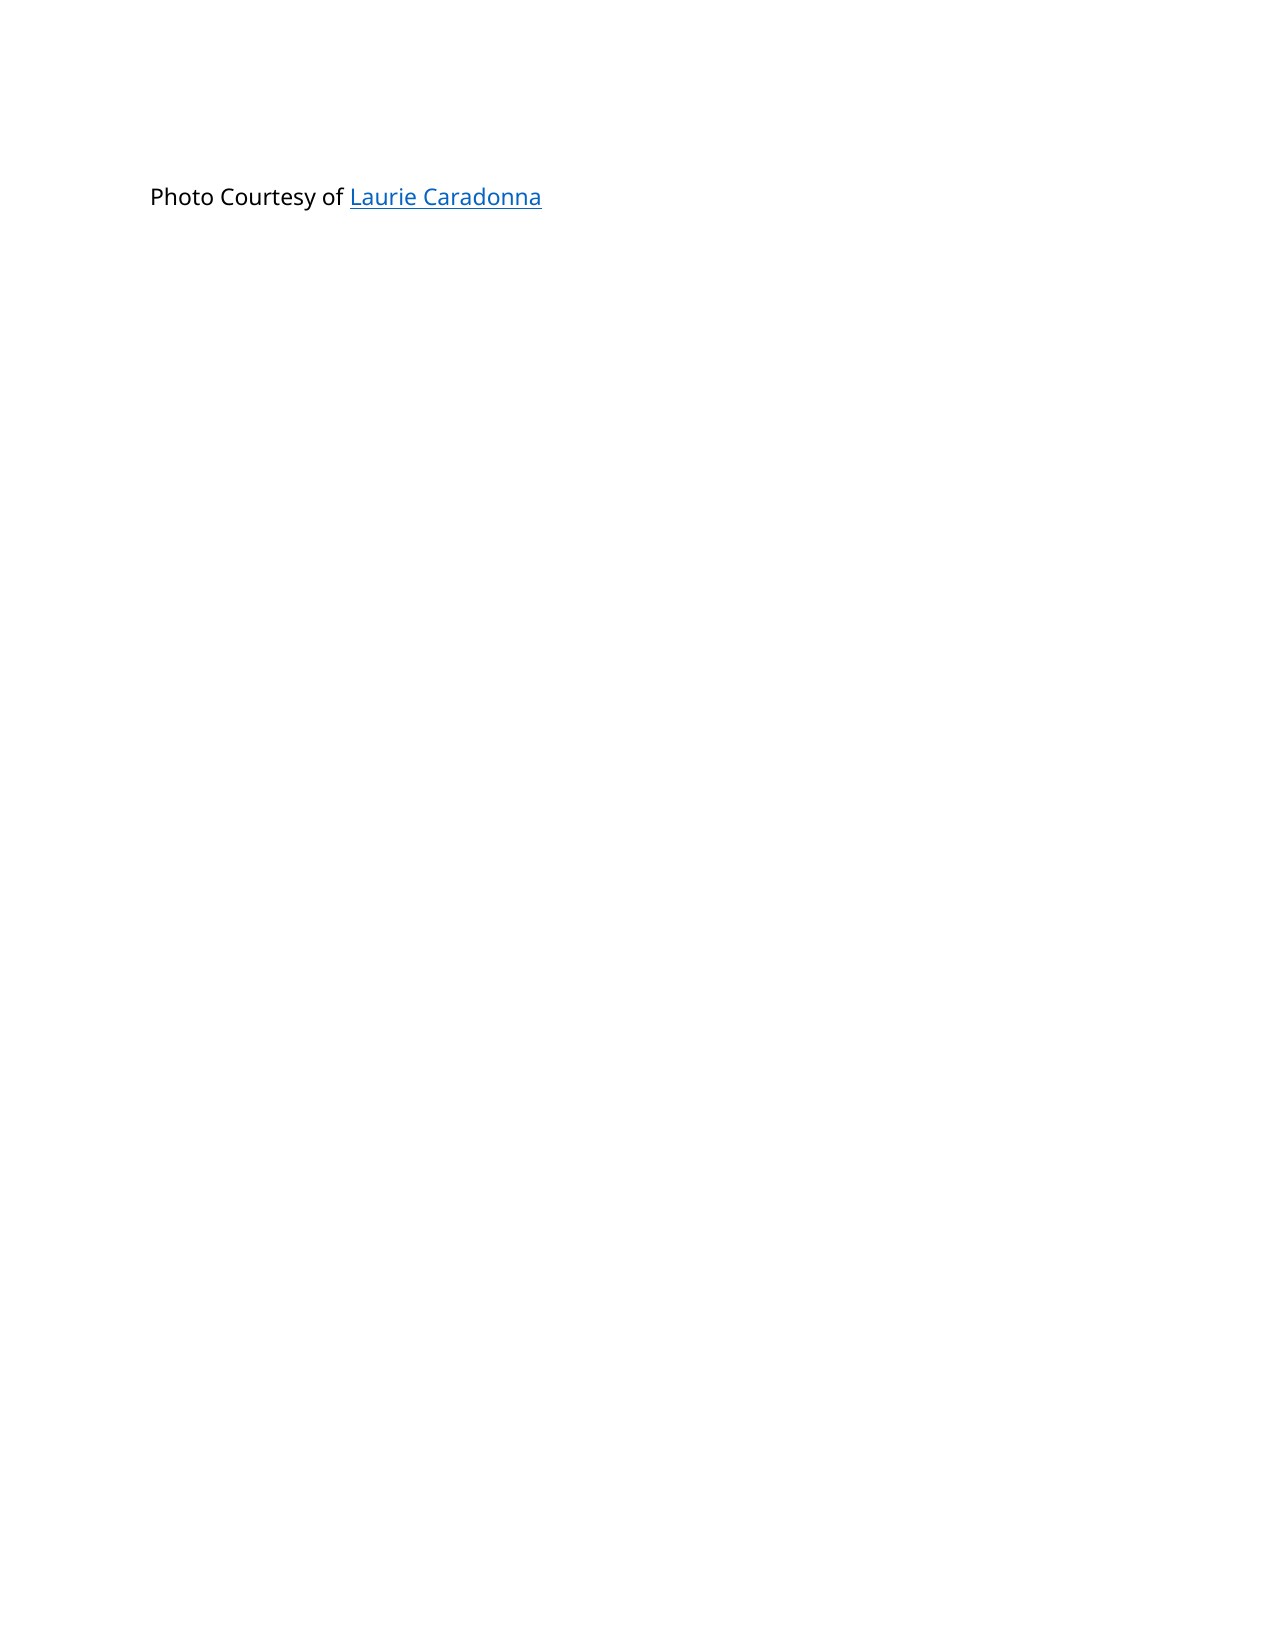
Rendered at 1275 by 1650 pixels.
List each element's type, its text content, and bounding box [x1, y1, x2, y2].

text Photo Courtesy of Laurie Caradonna [150, 181, 1125, 212]
